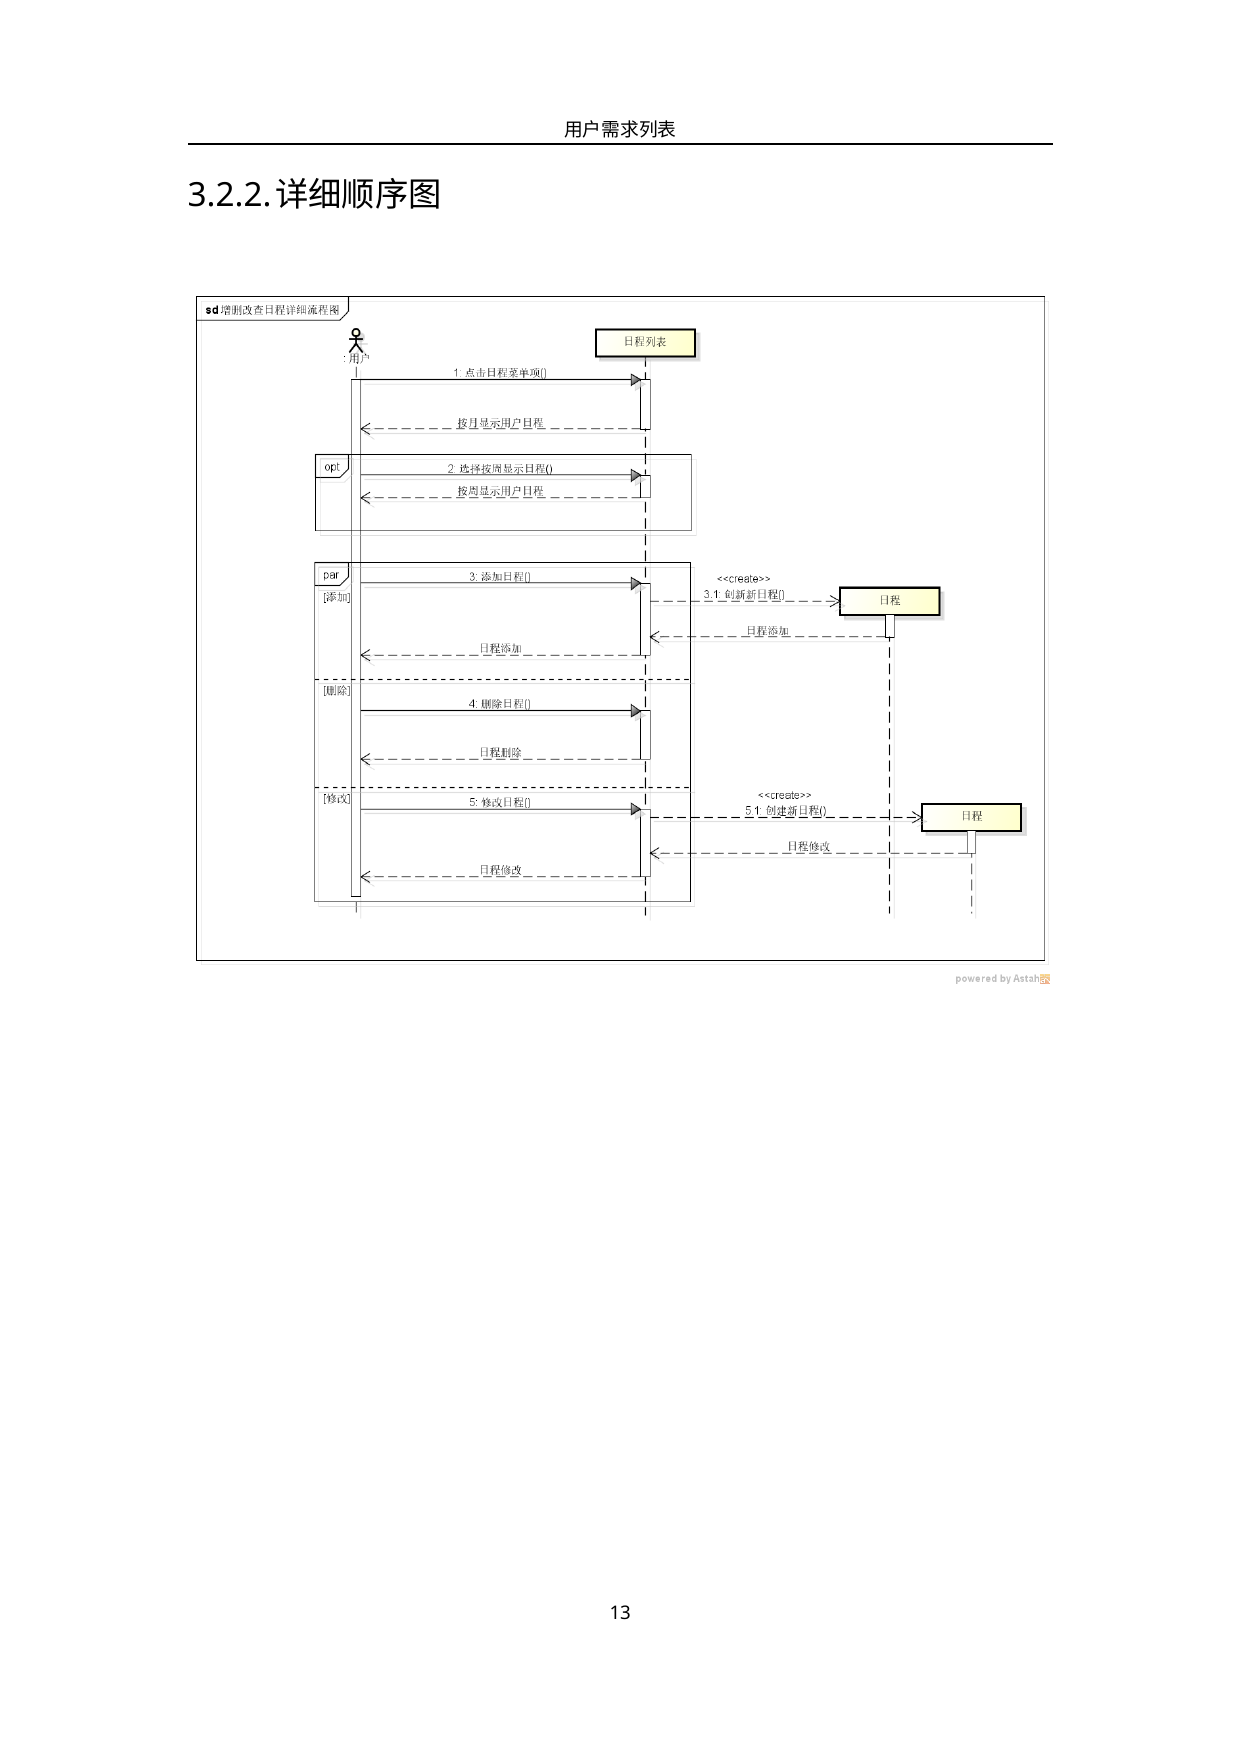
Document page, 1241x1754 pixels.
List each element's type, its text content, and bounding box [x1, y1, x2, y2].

subtitle 详细顺序图 [187, 160, 1053, 225]
picture [187, 287, 1053, 987]
